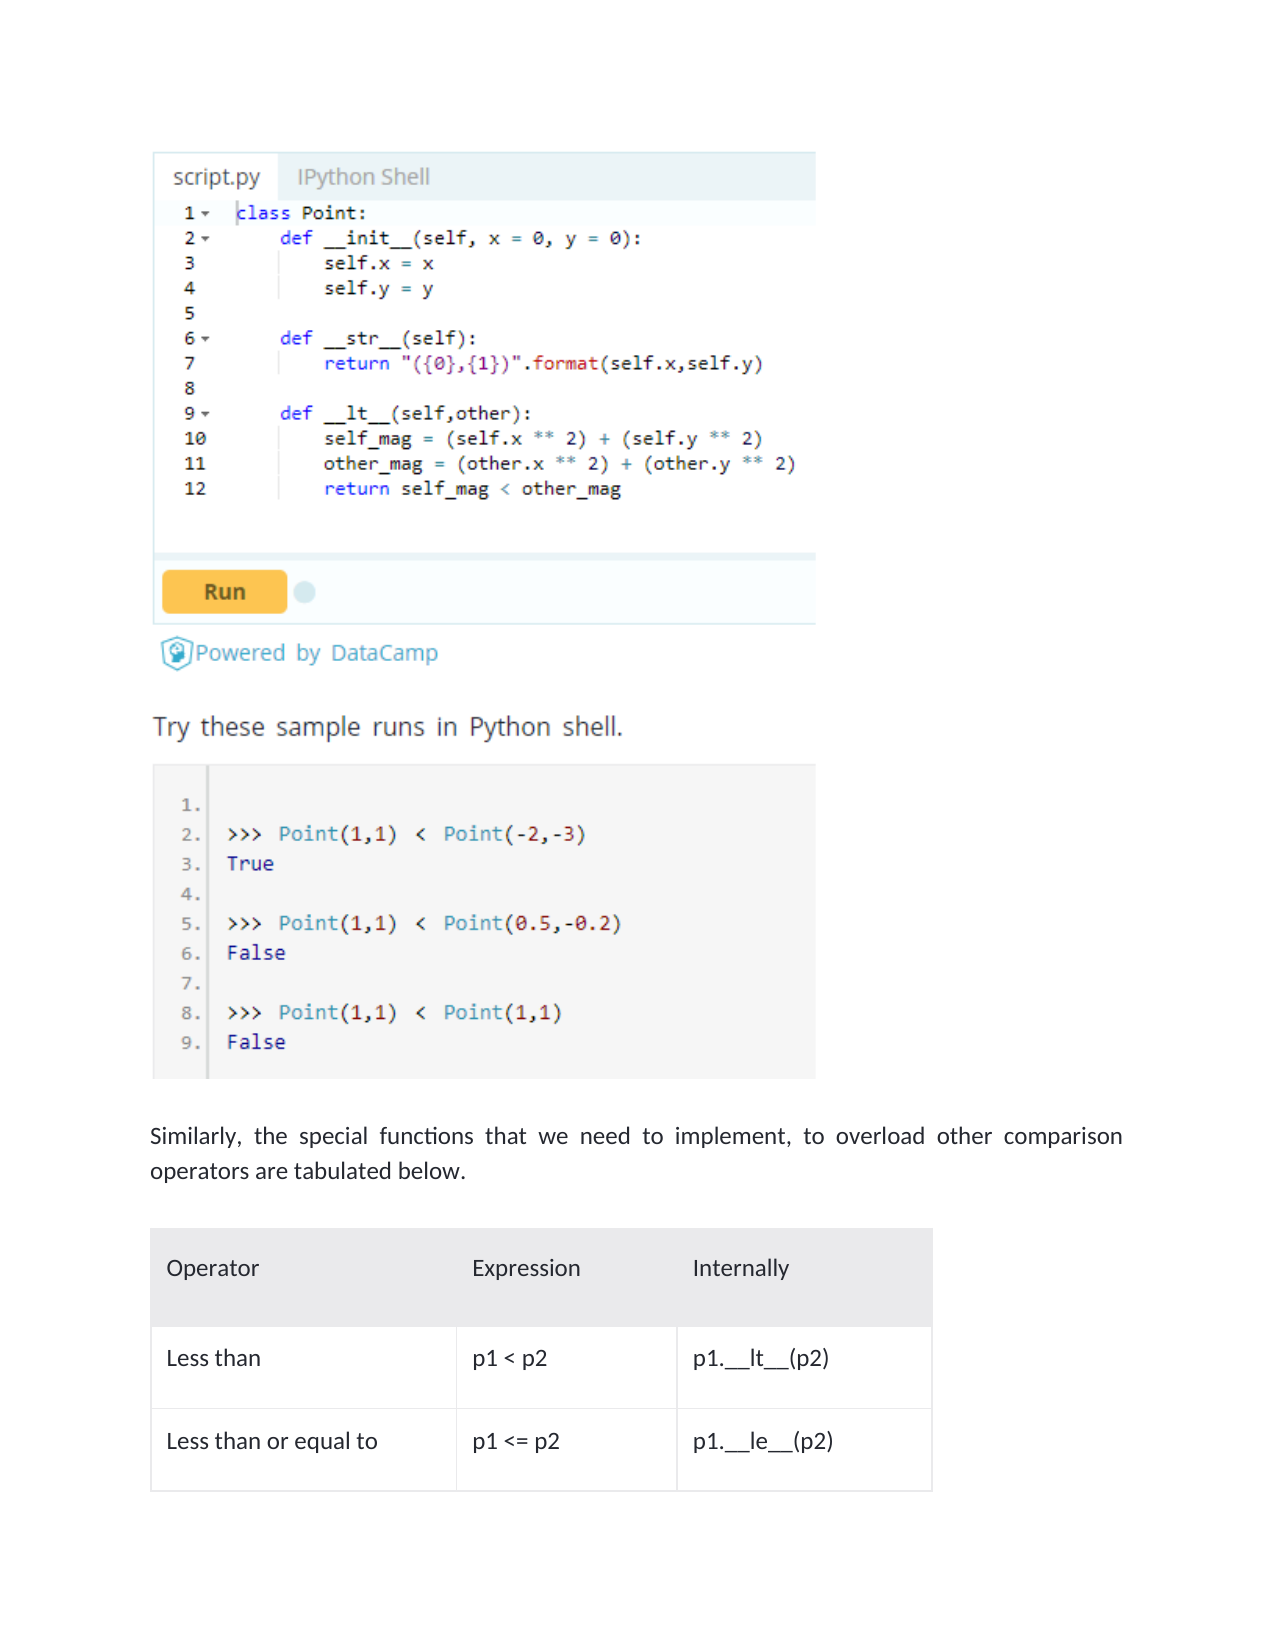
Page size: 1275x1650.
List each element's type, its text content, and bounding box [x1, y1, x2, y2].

table_cell p1.__lt__(p2) [678, 1327, 931, 1408]
table_header Operator [152, 1229, 456, 1325]
text Similarly, the special functions that we need to implement, to overload other comparison operators are tabulated below. [150, 1120, 1125, 1185]
table_cell Less than [152, 1327, 456, 1408]
table_cell p1 < p2 [457, 1327, 676, 1408]
table_cell p1.__le__(p2) [678, 1409, 931, 1490]
table_header Internally [678, 1229, 931, 1325]
table_cell p1 <= p2 [457, 1409, 676, 1490]
table_header Expression [457, 1229, 676, 1325]
table_cell Less than or equal to [152, 1409, 456, 1490]
